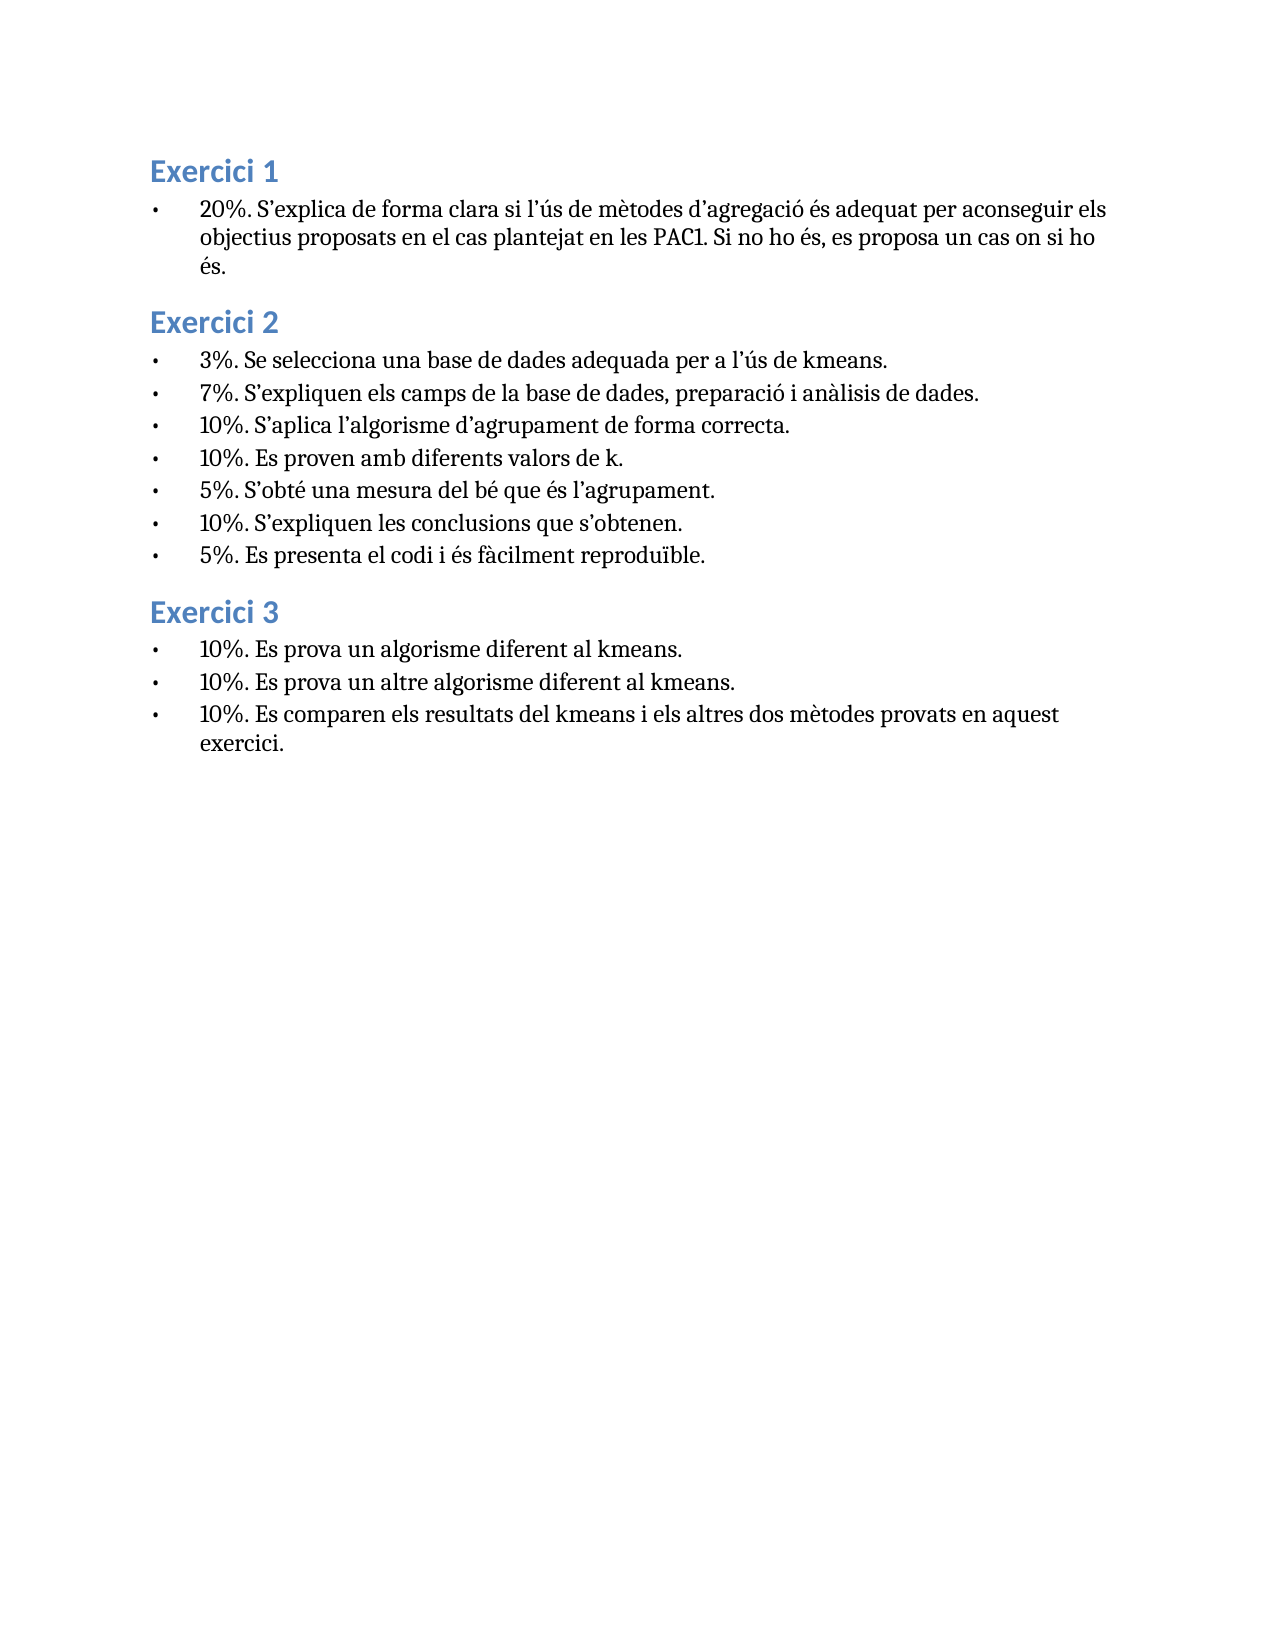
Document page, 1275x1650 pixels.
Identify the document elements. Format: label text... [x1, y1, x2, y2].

list 5%. Es presenta el codi i és fàcilment reproduïble. [150, 541, 1125, 570]
subtitle Exercici 1 [150, 150, 1125, 191]
list 10%. Es prova un altre algorisme diferent al kmeans. [150, 668, 1125, 696]
list 5%. S’obté una mesura del bé que és l’agrupament. [150, 476, 1125, 505]
list 10%. Es proven amb diferents valors de k. [150, 443, 1125, 472]
list 20%. S’explica de forma clara si l’ús de mètodes d’agregació és adequat per aconseguir els objectius proposats en el cas plantejat en les PAC1. Si no ho és, es proposa un cas on si ho és. [150, 194, 1125, 281]
subtitle Exercici 2 [150, 302, 1125, 342]
subtitle Exercici 3 [150, 591, 1125, 631]
list 7%. S’expliquen els camps de la base de dades, preparació i anàlisis de dades. [150, 378, 1125, 407]
list 10%. Es comparen els resultats del kmeans i els altres dos mètodes provats en aquest exercici. [150, 700, 1125, 758]
list 10%. Es prova un algorisme diferent al kmeans. [150, 635, 1125, 664]
list 10%. S’aplica l’algorisme d’agrupament de forma correcta. [150, 411, 1125, 440]
list 10%. S’expliquen les conclusions que s’obtenen. [150, 508, 1125, 537]
list 3%. Se selecciona una base de dades adequada per a l’ús de kmeans. [150, 346, 1125, 375]
